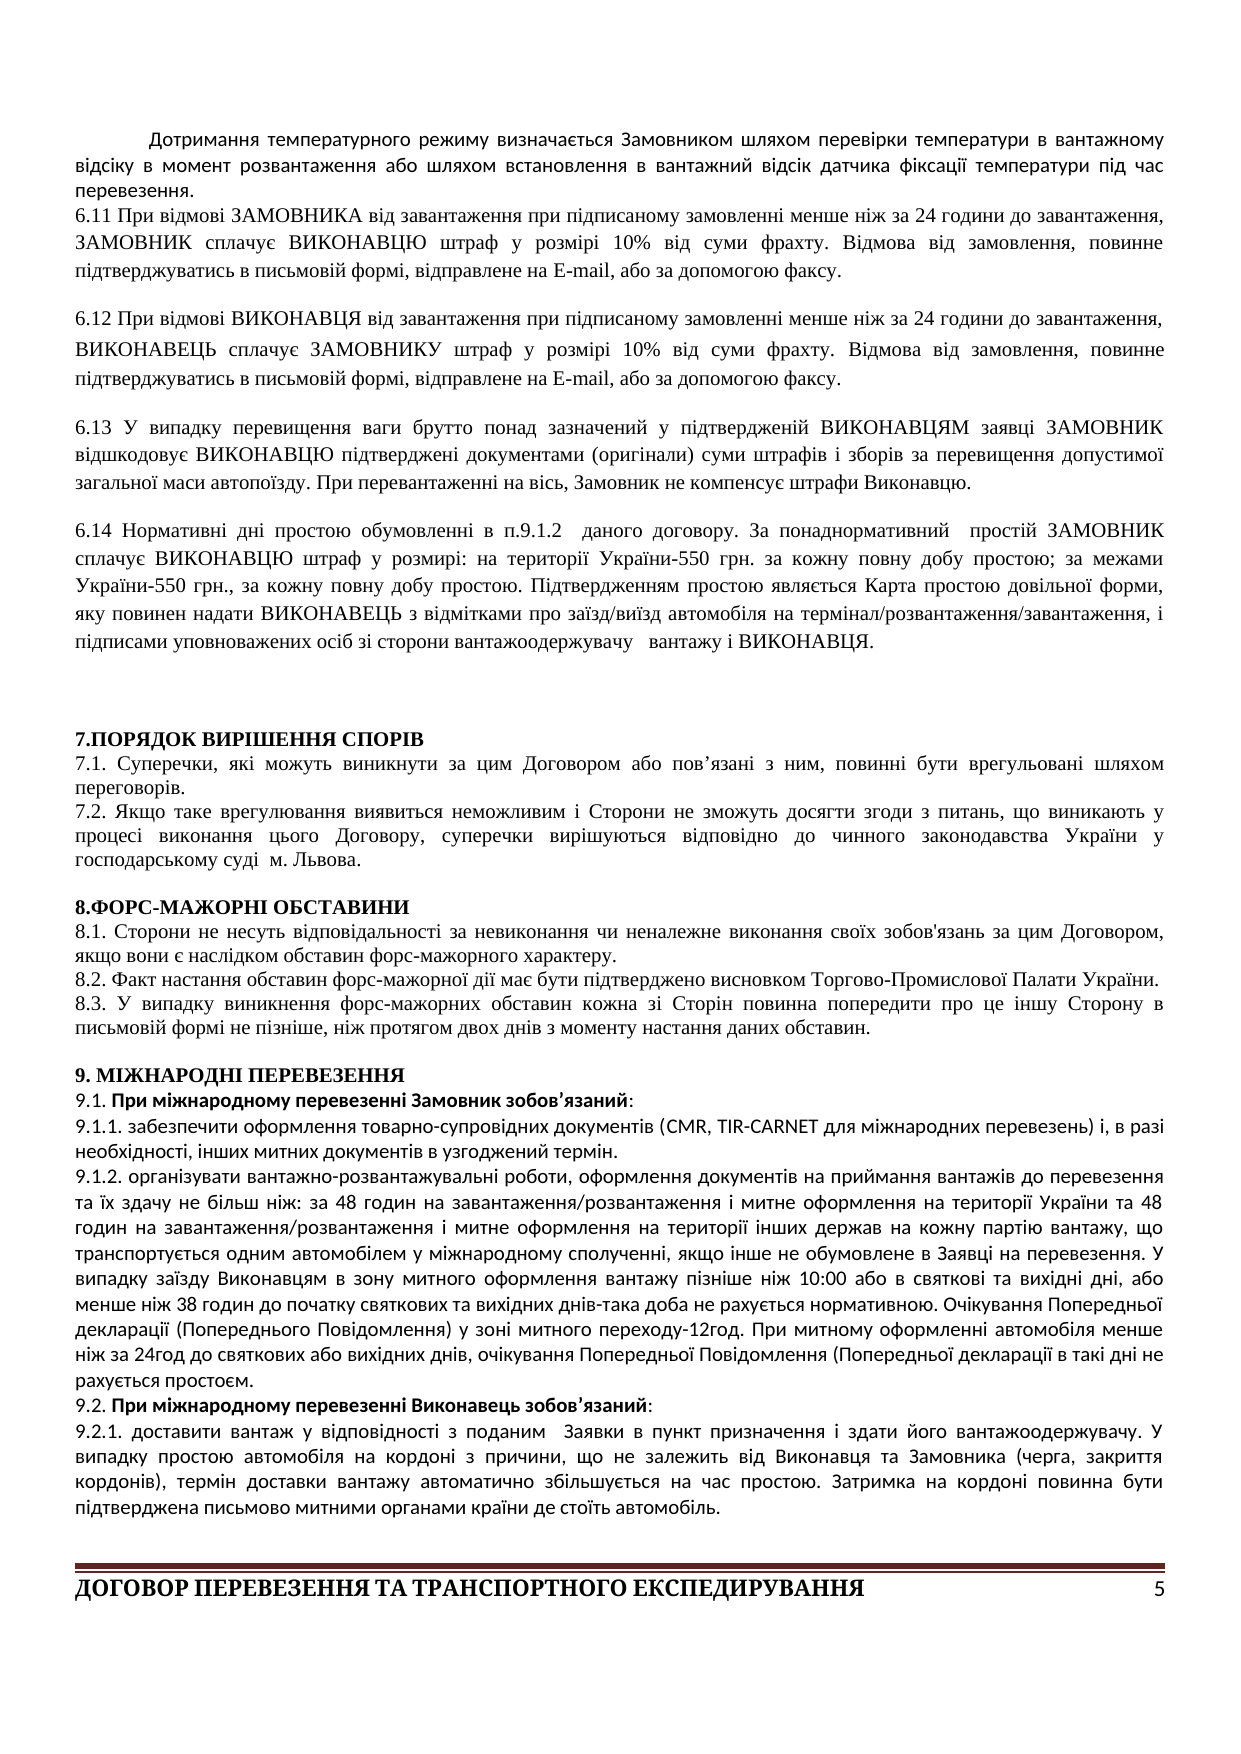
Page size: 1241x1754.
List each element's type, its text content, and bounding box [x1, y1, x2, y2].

text 6.13 У випадку перевищення ваги брутто понад зазначений у підтвердженій ВИКОНАВЦЯМ заявці ЗАМОВНИК відшкодовує ВИКОНАВЦЮ підтверджені документами (оригінали) суми штрафів і зборів за перевищення допустимої загальної маси автопоїзду. При перевантаженні на вісь, Замовник не компенсує штрафи Виконавцю. [75, 414, 1165, 494]
text 9.1.2. організувати вантажно-розвантажувальні роботи, оформлення документів на приймання вантажів до перевезення та їх здачу не більш ніж: за 48 годин на завантаження/розвантаження і митне оформлення на території України та 48 годин на завантаження/розвантаження і митне оформлення на території інших держав на кожну партію вантажу, що транспортується одним автомобілем у міжнародному сполученні, якщо інше не обумовлене в Заявці на перевезення. У випадку заїзду Виконавцям в зону митного оформлення вантажу пізніше ніж 10:00 або в святкові та вихідні дні, або менше ніж 38 годин до початку святкових та вихідних днів-така доба не рахується нормативною. Очікування Попередньої декларації (Попереднього Повідомлення) у зоні митного переходу-12год. При митному оформленні автомобіля менше ніж за 24год до святкових або вихідних днів, очікування Попередньої Повідомлення (Попередньої декларації в такі дні не рахується простоєм. [75, 1164, 1165, 1392]
text 8.1. Сторони не несуть відповідальності за невиконання чи неналежне виконання своїх зобов'язань за цим Договором, якщо вони є наслідком обставин форс-мажорного характеру. [75, 919, 1165, 967]
text 7.ПОРЯДОК ВИРІШЕННЯ СПОРІВ [75, 727, 1165, 751]
text 7.2. Якщо таке врегулювання виявиться неможливим і Сторони не зможуть досягти згоди з питань, що виникають у процесі виконання цього Договору, суперечки вирішуються відповідно до чинного законодавства України у господарському суді м. Львова. [75, 799, 1165, 871]
text 6.12 При відмові ВИКОНАВЦЯ від завантаження при підписаному замовленні менше ніж за 24 години до завантаження, ВИКОНАВЕЦЬ сплачує ЗАМОВНИКУ штраф у розмірі 10% від суми фрахту. Відмова від замовлення, повинне підтверджуватись в письмовій формі, відправлене на E-mail, або за допомогою факсу. [75, 306, 1165, 390]
text 8.3. У випадку виникнення форс-мажорних обставин кожна зі Сторін повинна попередити про це іншу Сторону в письмовій формі не пізніше, ніж протягом двох днів з моменту настання даних обставин. [75, 991, 1165, 1039]
text 9.2. При міжнародному перевезенні Виконавець зобов’язаний: [75, 1392, 1165, 1418]
text 6.11 При відмові ЗАМОВНИКА від завантаження при підписаному замовленні менше ніж за 24 години до завантаження, ЗАМОВНИК сплачує ВИКОНАВЦЮ штраф у розмірі 10% від суми фрахту. Відмова від замовлення, повинне підтверджуватись в письмовій формі, відправлене на E-mail, або за допомогою факсу. [75, 203, 1165, 282]
text Дотримання температурного режиму визначається Замовником шляхом перевірки температури в вантажному відсіку в момент розвантаження або шляхом встановлення в вантажний відсік датчика фіксації температури під час перевезення. [75, 126, 1165, 203]
text 9. МІЖНАРОДНІ ПЕРЕВЕЗЕННЯ [75, 1063, 1165, 1087]
text 7.1. Суперечки, які можуть виникнути за цим Договором або пов’язані з ним, повинні бути врегульовані шляхом переговорів. [75, 751, 1165, 799]
text 9.1. При міжнародному перевезенні Замовник зобов’язаний: [75, 1087, 1165, 1113]
text 6.14 Нормативні дні простою обумовленні в п.9.1.2 даного договору. За понаднормативний простій ЗАМОВНИК сплачує ВИКОНАВЦЮ штраф у розмирі: на території України-550 грн. за кожну повну добу простою; за межами України-550 грн., за кожну повну добу простою. Підтвердженням простою являється Карта простою довільної форми, яку повинен надати ВИКОНАВЕЦЬ з відмітками про заїзд/виїзд автомобіля на термінал/розвантаження/завантаження, і підписами уповноважених осіб зі сторони вантажоодержувачу вантажу і ВИКОНАВЦЯ. [75, 518, 1165, 653]
text 9.1.1. забезпечити оформлення товарно-супровідних документів (CMR, TIR-CARNET для міжнародних перевезень) і, в разі необхідності, інших митних документів в узгоджений термін. [75, 1113, 1165, 1164]
text 8.ФОРС-МАЖОРНІ ОБСТАВИНИ [75, 895, 1165, 919]
text 9.2.1. доставити вантаж у відповідності з поданим Заявки в пункт призначення і здати його вантажоодержувачу. У випадку простою автомобіля на кордоні з причини, що не залежить від Виконавця та Замовника (черга, закриття кордонів), термін доставки вантажу автоматично збільшується на час простою. Затримка на кордоні повинна бути підтверджена письмово митними органами країни де стоїть автомобіль. [75, 1418, 1165, 1519]
text 8.2. Факт настання обставин форс-мажорної дії має бути підтверджено висновком Торгово-Промислової Палати України. [75, 967, 1165, 991]
